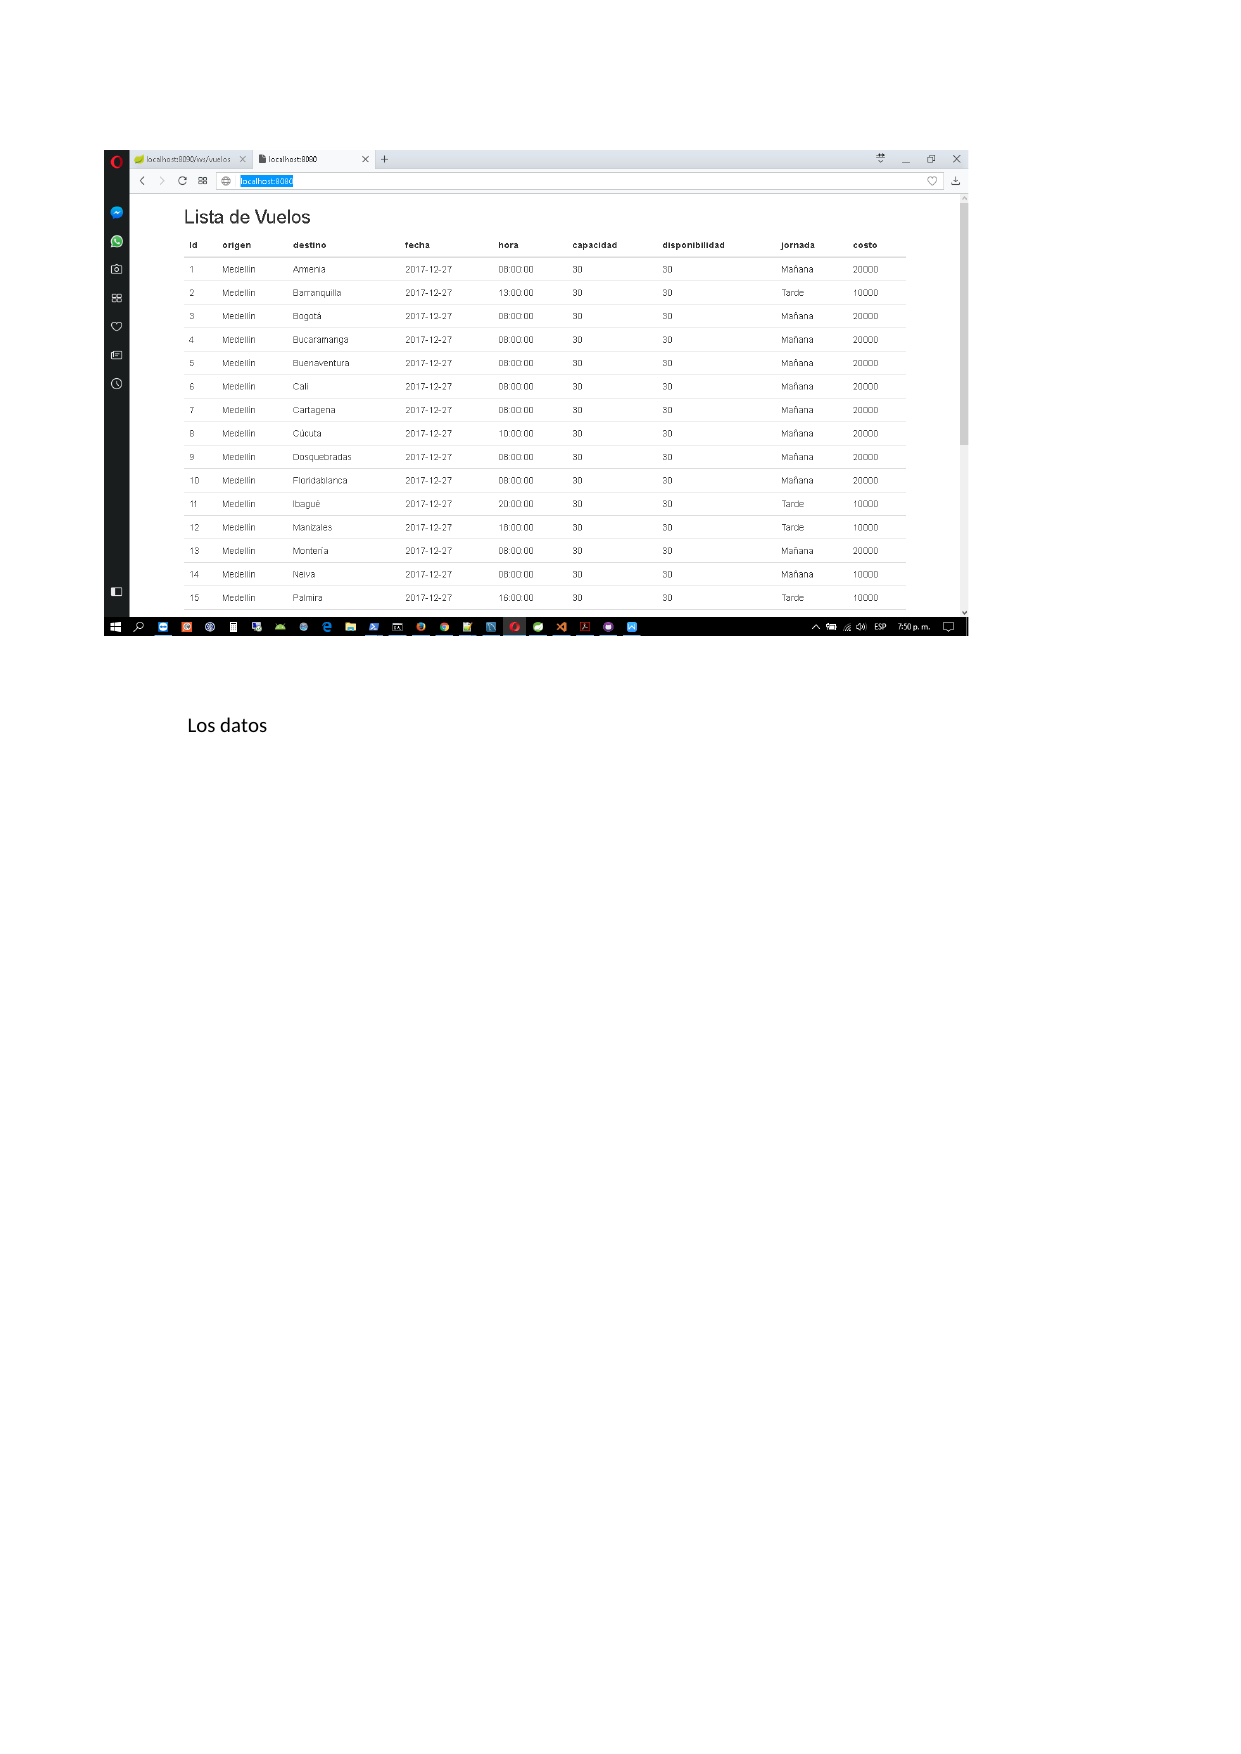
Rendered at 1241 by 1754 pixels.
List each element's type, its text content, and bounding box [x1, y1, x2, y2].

text Los datos [187, 712, 1053, 738]
picture [104, 150, 969, 636]
